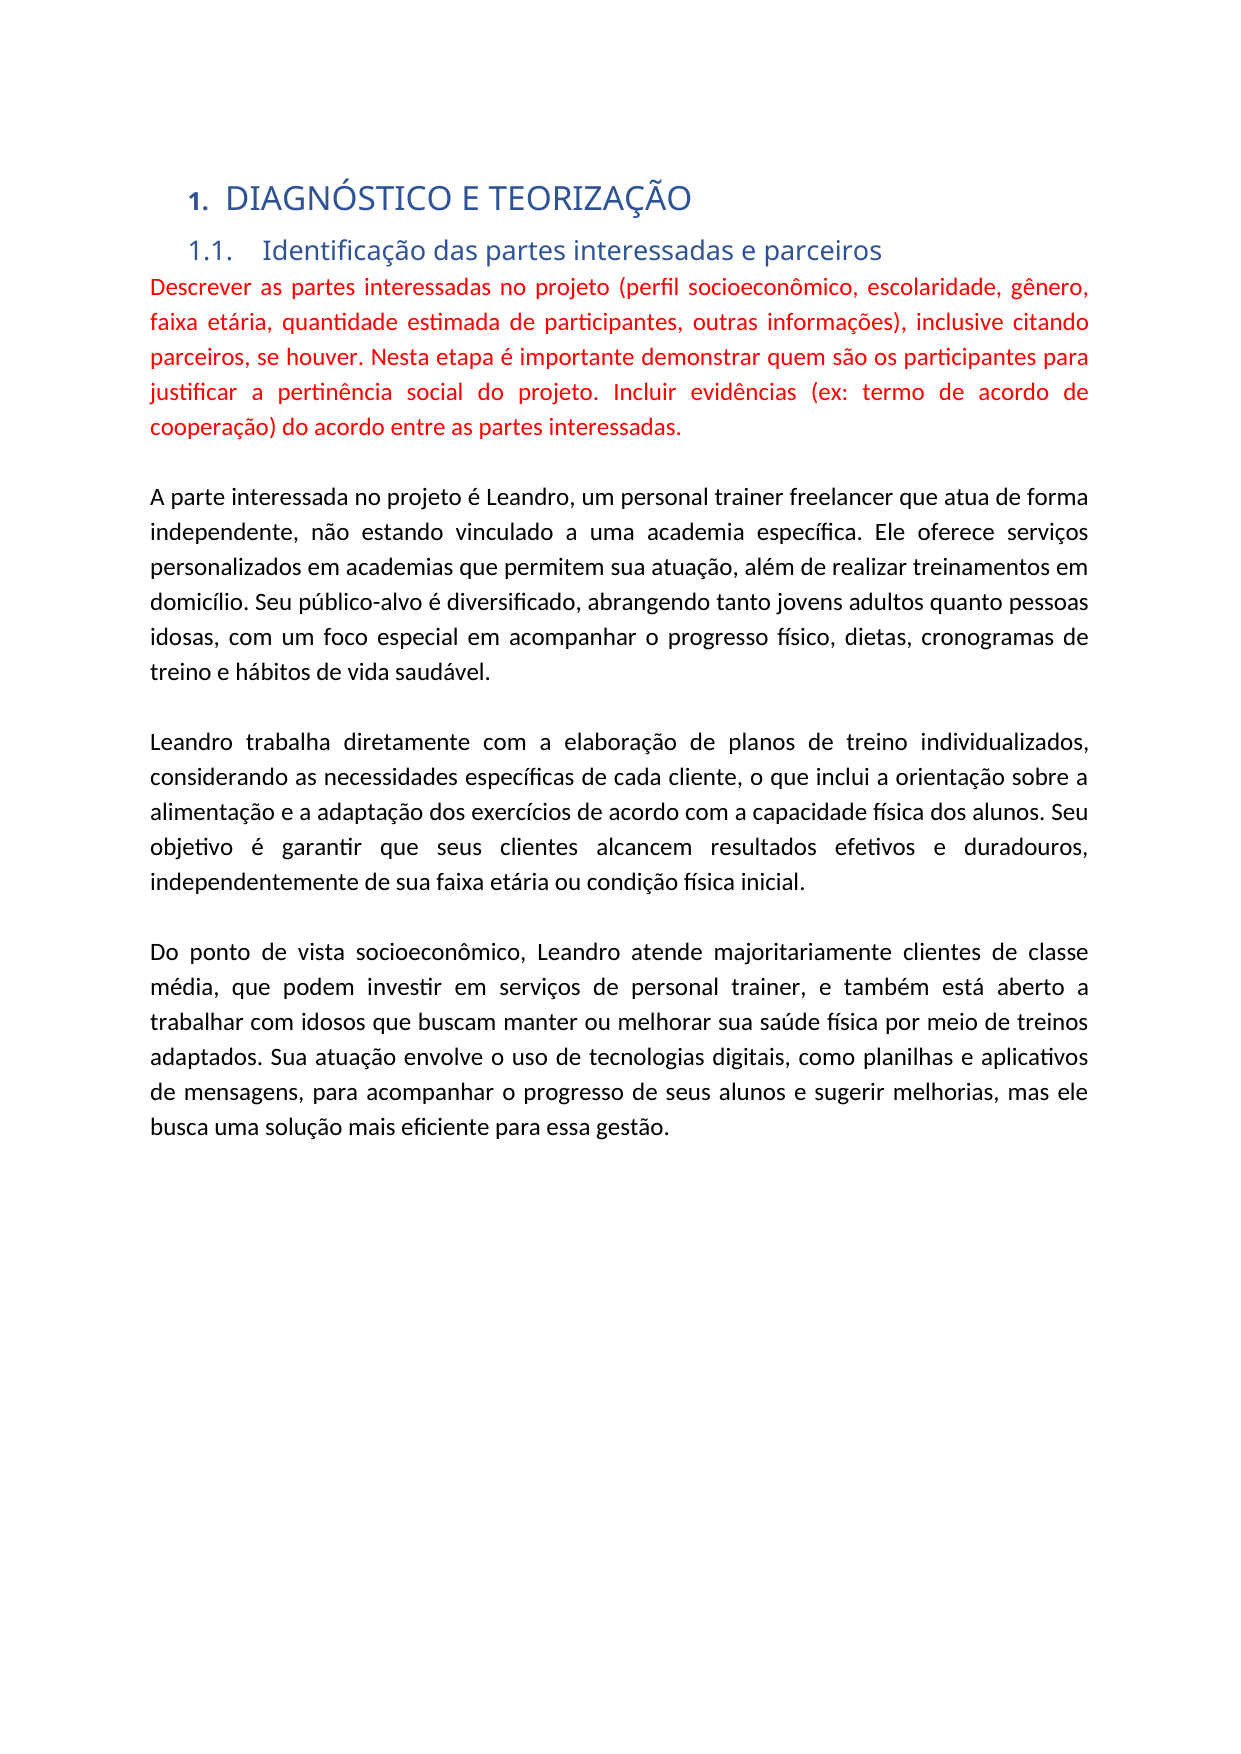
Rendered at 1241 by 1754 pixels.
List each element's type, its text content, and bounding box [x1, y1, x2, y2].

text A parte interessada no projeto é Leandro, um personal trainer freelancer que atua de forma independente, não estando vinculado a uma academia específica. Ele oferece serviços personalizados em academias que permitem sua atuação, além de realizar treinamentos em domicílio. Seu público-alvo é diversificado, abrangendo tanto jovens adultos quanto pessoas idosas, com um foco especial em acompanhar o progresso físico, dietas, cronogramas de treino e hábitos de vida saudável. [150, 481, 1090, 687]
subtitle DIAGNÓSTICO E TEORIZAÇÃO [187, 175, 1090, 220]
text Leandro trabalha diretamente com a elaboração de planos de treino individualizados, considerando as necessidades específicas de cada cliente, o que inclui a orientação sobre a alimentação e a adaptação dos exercícios de acordo com a capacidade física dos alunos. Seu objetivo é garantir que seus clientes alcancem resultados efetivos e duradouros, independentemente de sua faixa etária ou condição física inicial. [150, 726, 1090, 897]
text Do ponto de vista socioeconômico, Leandro atende majoritariamente clientes de classe média, que podem investir em serviços de personal trainer, e também está aberto a trabalhar com idosos que buscam manter ou melhorar sua saúde física por meio de treinos adaptados. Sua atuação envolve o uso de tecnologias digitais, como planilhas e aplicativos de mensagens, para acompanhar o progresso de seus alunos e sugerir melhorias, mas ele busca uma solução mais eficiente para essa gestão. [150, 936, 1090, 1142]
text Descrever as partes interessadas no projeto (perfil socioeconômico, escolaridade, gênero, faixa etária, quantidade estimada de participantes, outras informações), inclusive citando parceiros, se houver. Nesta etapa é importante demonstrar quem são os participantes para justificar a pertinência social do projeto. Incluir evidências (ex: termo de acordo de cooperação) do acordo entre as partes interessadas. [150, 271, 1090, 442]
subtitle Identificação das partes interessadas e parceiros [187, 231, 1090, 268]
